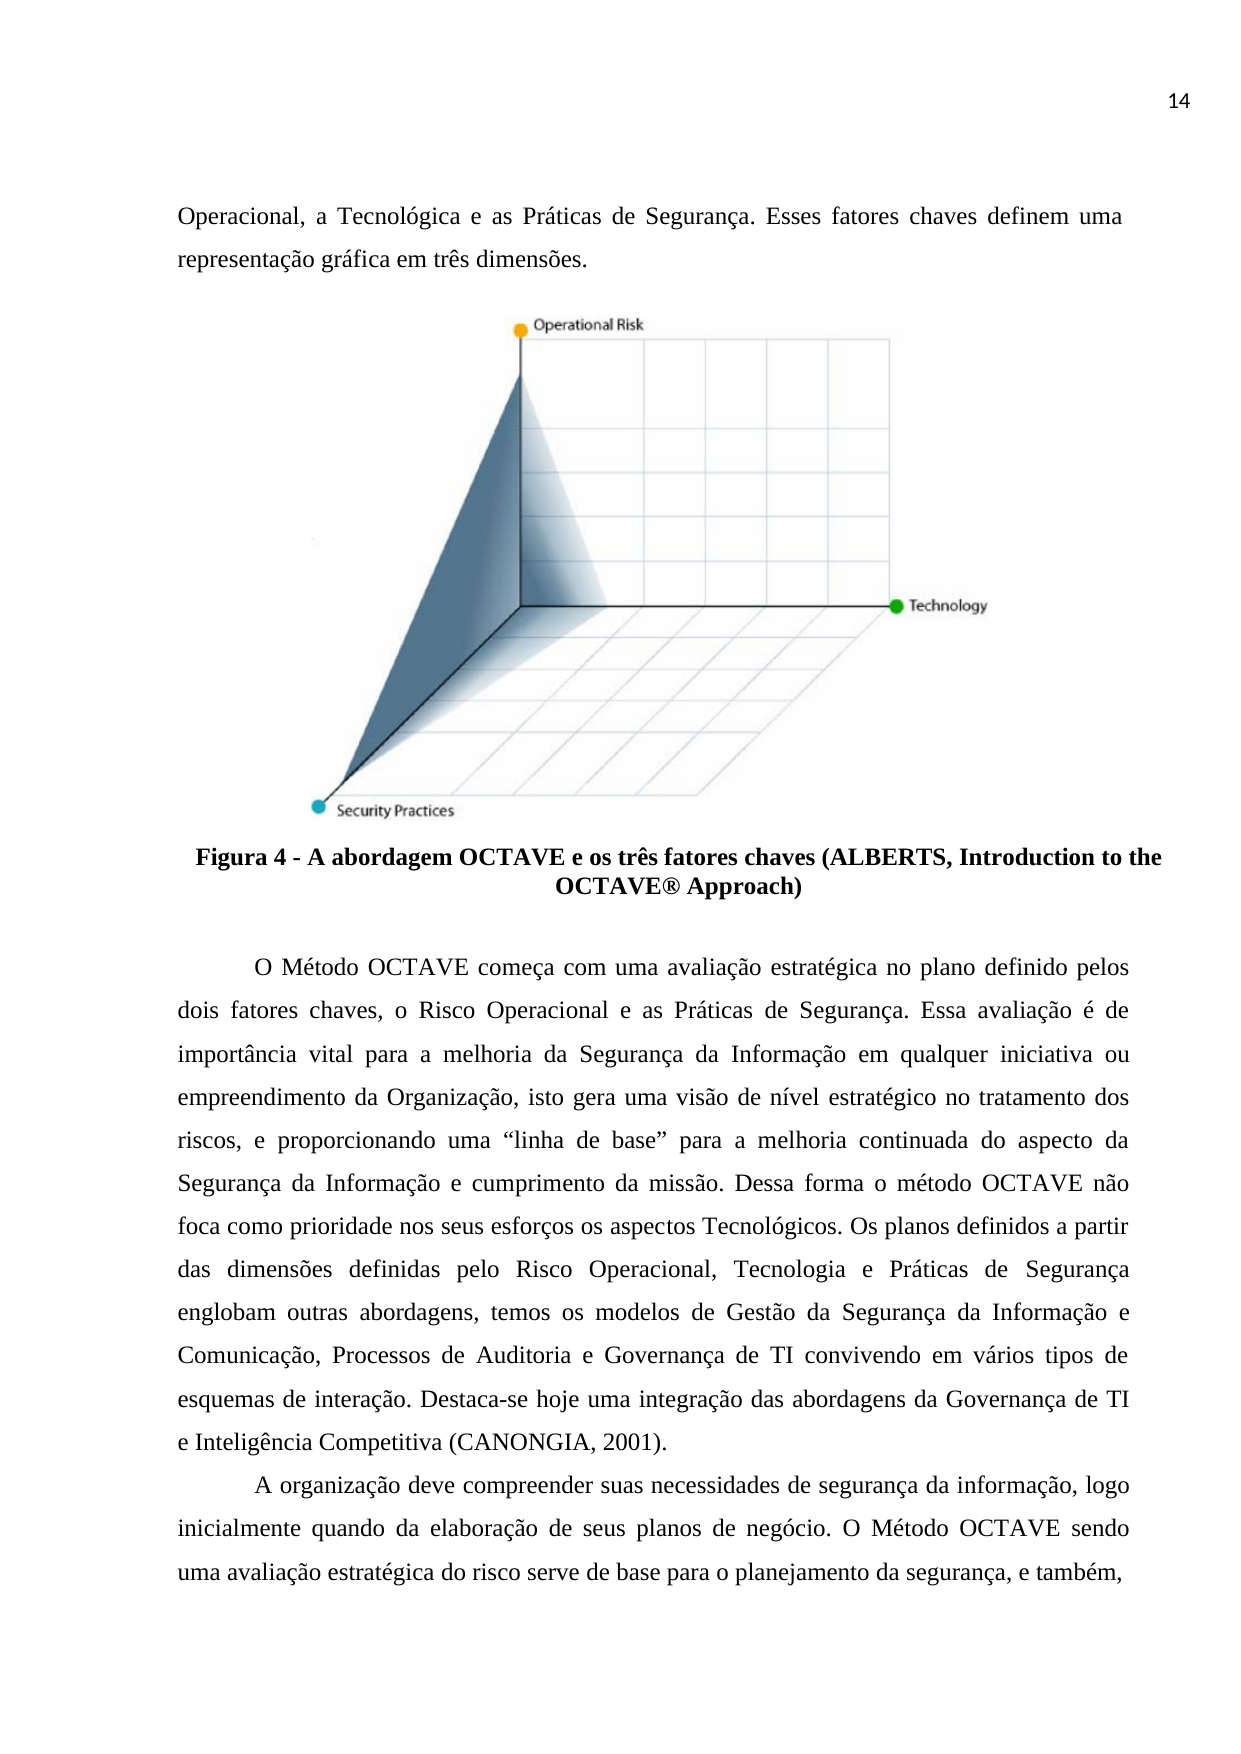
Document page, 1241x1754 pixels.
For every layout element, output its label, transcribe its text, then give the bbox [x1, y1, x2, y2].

picture [310, 316, 990, 821]
text representação gráfica em três dimensões. [177, 244, 1192, 272]
text Operacional, a Tecnológica e as Práticas de Segurança. Esses fatores chaves definem uma [177, 201, 1192, 229]
text O Método OCTAVE começa com uma avaliação estratégica no plano definido pelos dois fatores chaves, o Risco Operacional e as Práticas de Segurança. Essa avaliação é de importância vital para a melhoria da Segurança da Informação em qualquer iniciativa ou empreendimento da Organização, isto gera uma visão de nível estratégico no tratamento dos riscos, e proporcionando uma “linha de base” para a melhoria continuada do aspecto da Segurança da Informação e cumprimento da missão. Dessa forma o método OCTAVE não foca como prioridade nos seus esforços os aspectos Tecnológicos. Os planos definidos a partir das dimensões definidas pelo Risco Operacional, Tecnologia e Práticas de Segurança englobam outras abordagens, temos os modelos de Gestão da Segurança da Informação e Comunicação, Processos de Auditoria e Governança de TI convivendo em vários tipos de esquemas de interação. Destaca-se hoje uma integração das abordagens da Governança de TI e Inteligência Competitiva (CANONGIA, 2001). [177, 952, 1129, 1456]
text A organização deve compreender suas necessidades de segurança da informação, logo inicialmente quando da elaboração de seus planos de negócio. O Método OCTAVE sendo uma avaliação estratégica do risco serve de base para o planejamento da segurança, e também, [177, 1470, 1130, 1585]
